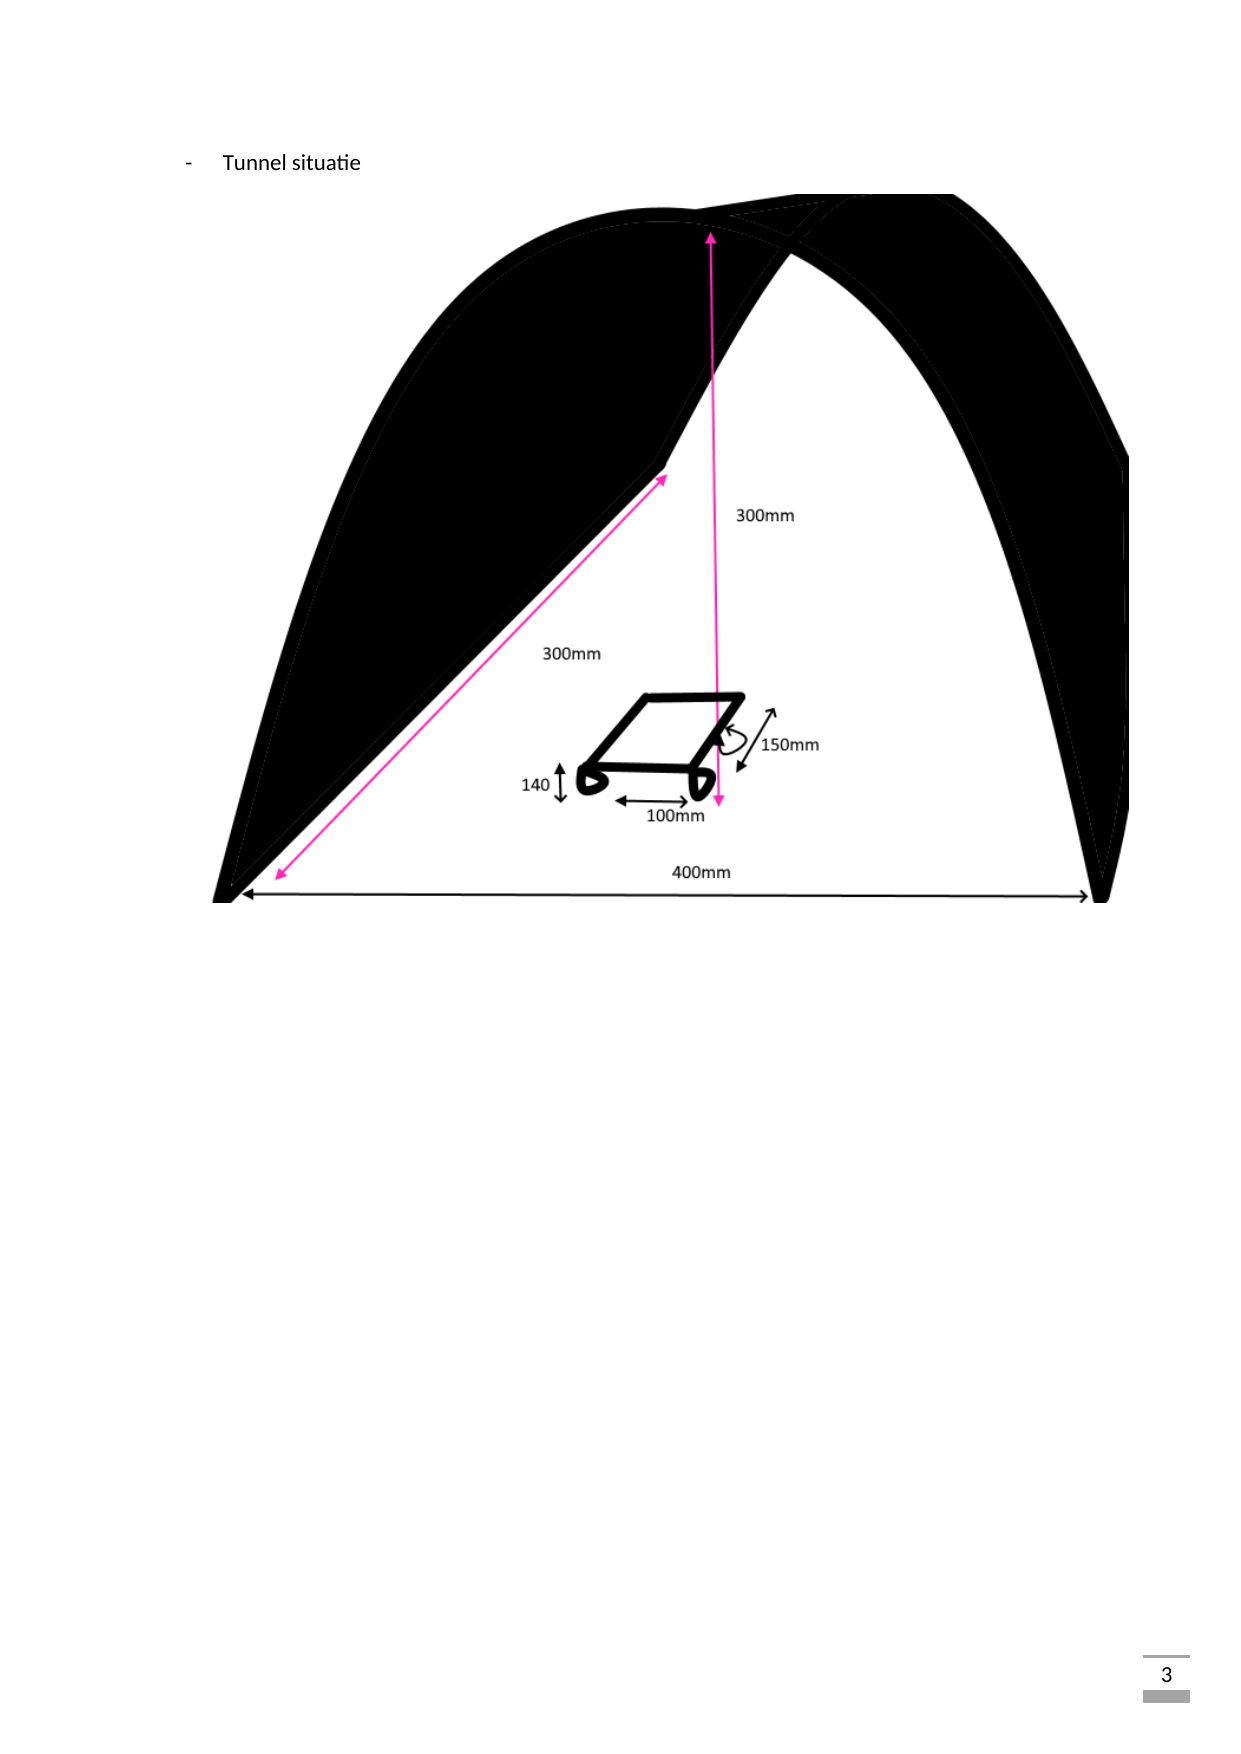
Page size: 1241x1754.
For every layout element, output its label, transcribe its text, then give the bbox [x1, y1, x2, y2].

picture [185, 194, 1129, 903]
list Tunnel situatie [185, 148, 1093, 176]
